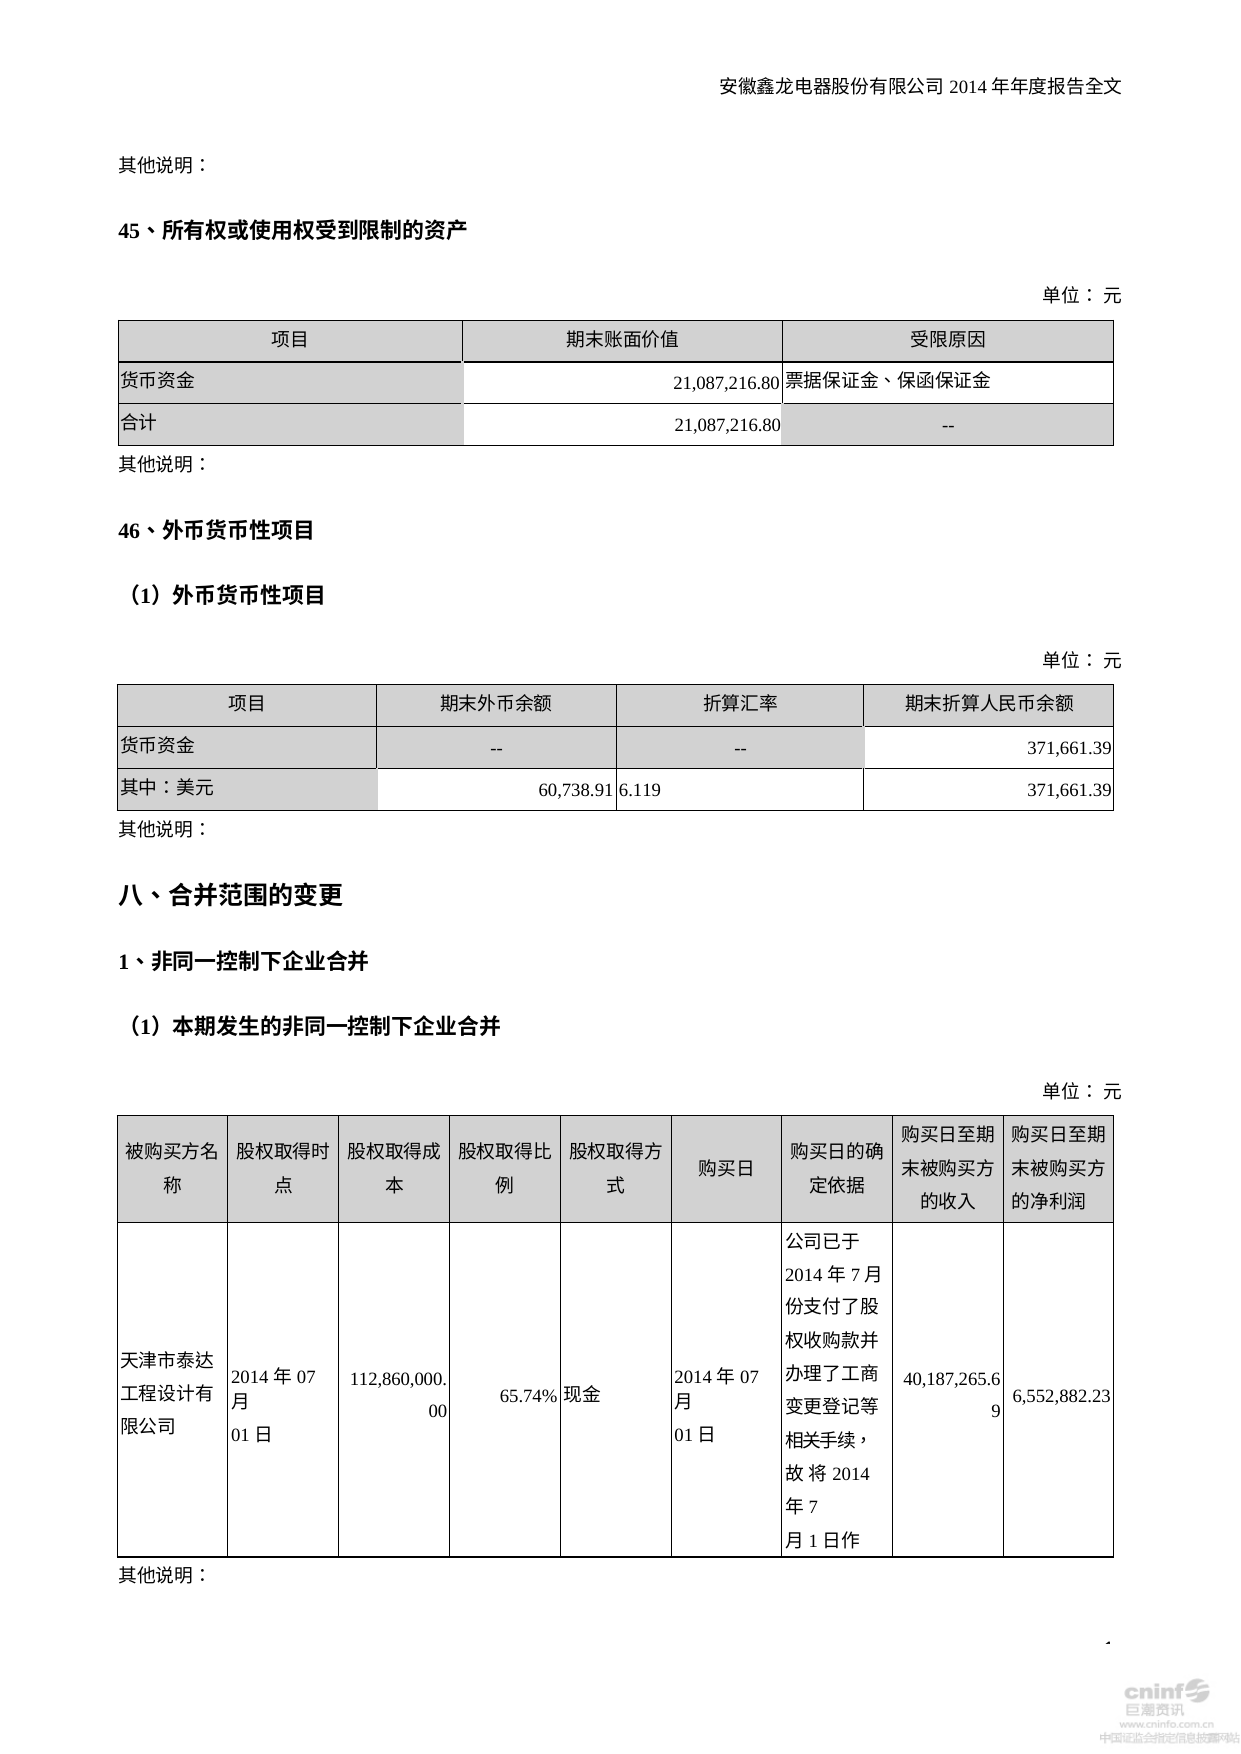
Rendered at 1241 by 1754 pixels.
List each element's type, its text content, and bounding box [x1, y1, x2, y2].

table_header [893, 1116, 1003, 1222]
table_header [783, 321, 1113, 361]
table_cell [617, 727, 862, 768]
subtitle 八、合并范围的变更 [118, 877, 1240, 911]
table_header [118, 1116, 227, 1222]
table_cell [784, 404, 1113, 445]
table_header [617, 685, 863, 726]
subtitle （1）外币货币性项目 [118, 580, 1240, 610]
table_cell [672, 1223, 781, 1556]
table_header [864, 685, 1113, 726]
text 其他说明： [118, 152, 1240, 177]
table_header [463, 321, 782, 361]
text 其他说明： [118, 1563, 1240, 1588]
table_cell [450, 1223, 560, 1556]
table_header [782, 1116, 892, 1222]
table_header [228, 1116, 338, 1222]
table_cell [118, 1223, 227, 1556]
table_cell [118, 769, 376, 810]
subtitle 46、外币货币性项目 [118, 515, 1240, 545]
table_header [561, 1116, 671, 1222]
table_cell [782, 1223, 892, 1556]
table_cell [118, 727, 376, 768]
text 单位： 元 [102, 1078, 1122, 1104]
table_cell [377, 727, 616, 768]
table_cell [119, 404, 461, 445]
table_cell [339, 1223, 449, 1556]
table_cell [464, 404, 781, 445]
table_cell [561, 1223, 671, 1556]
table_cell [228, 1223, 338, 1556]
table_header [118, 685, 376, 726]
subtitle 45、所有权或使用权受到限制的资产 [118, 215, 1240, 245]
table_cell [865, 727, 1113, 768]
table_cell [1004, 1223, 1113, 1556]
subtitle 1、非同一控制下企业合并 [118, 946, 1240, 976]
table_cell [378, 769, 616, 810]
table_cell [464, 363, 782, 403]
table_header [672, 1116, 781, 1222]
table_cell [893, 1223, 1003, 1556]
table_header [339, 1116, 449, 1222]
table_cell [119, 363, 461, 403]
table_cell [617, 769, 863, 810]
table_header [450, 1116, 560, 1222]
subtitle （1）本期发生的非同一控制下企业合并 [118, 1011, 1240, 1041]
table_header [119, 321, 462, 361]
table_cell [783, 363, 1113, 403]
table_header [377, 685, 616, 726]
text 其他说明： [118, 816, 1240, 842]
text 其他说明： [118, 452, 1240, 477]
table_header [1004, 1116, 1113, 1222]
picture [1099, 1673, 1241, 1754]
text 单位： 元 [102, 647, 1122, 673]
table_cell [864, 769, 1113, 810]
text 单位： 元 [102, 283, 1122, 308]
